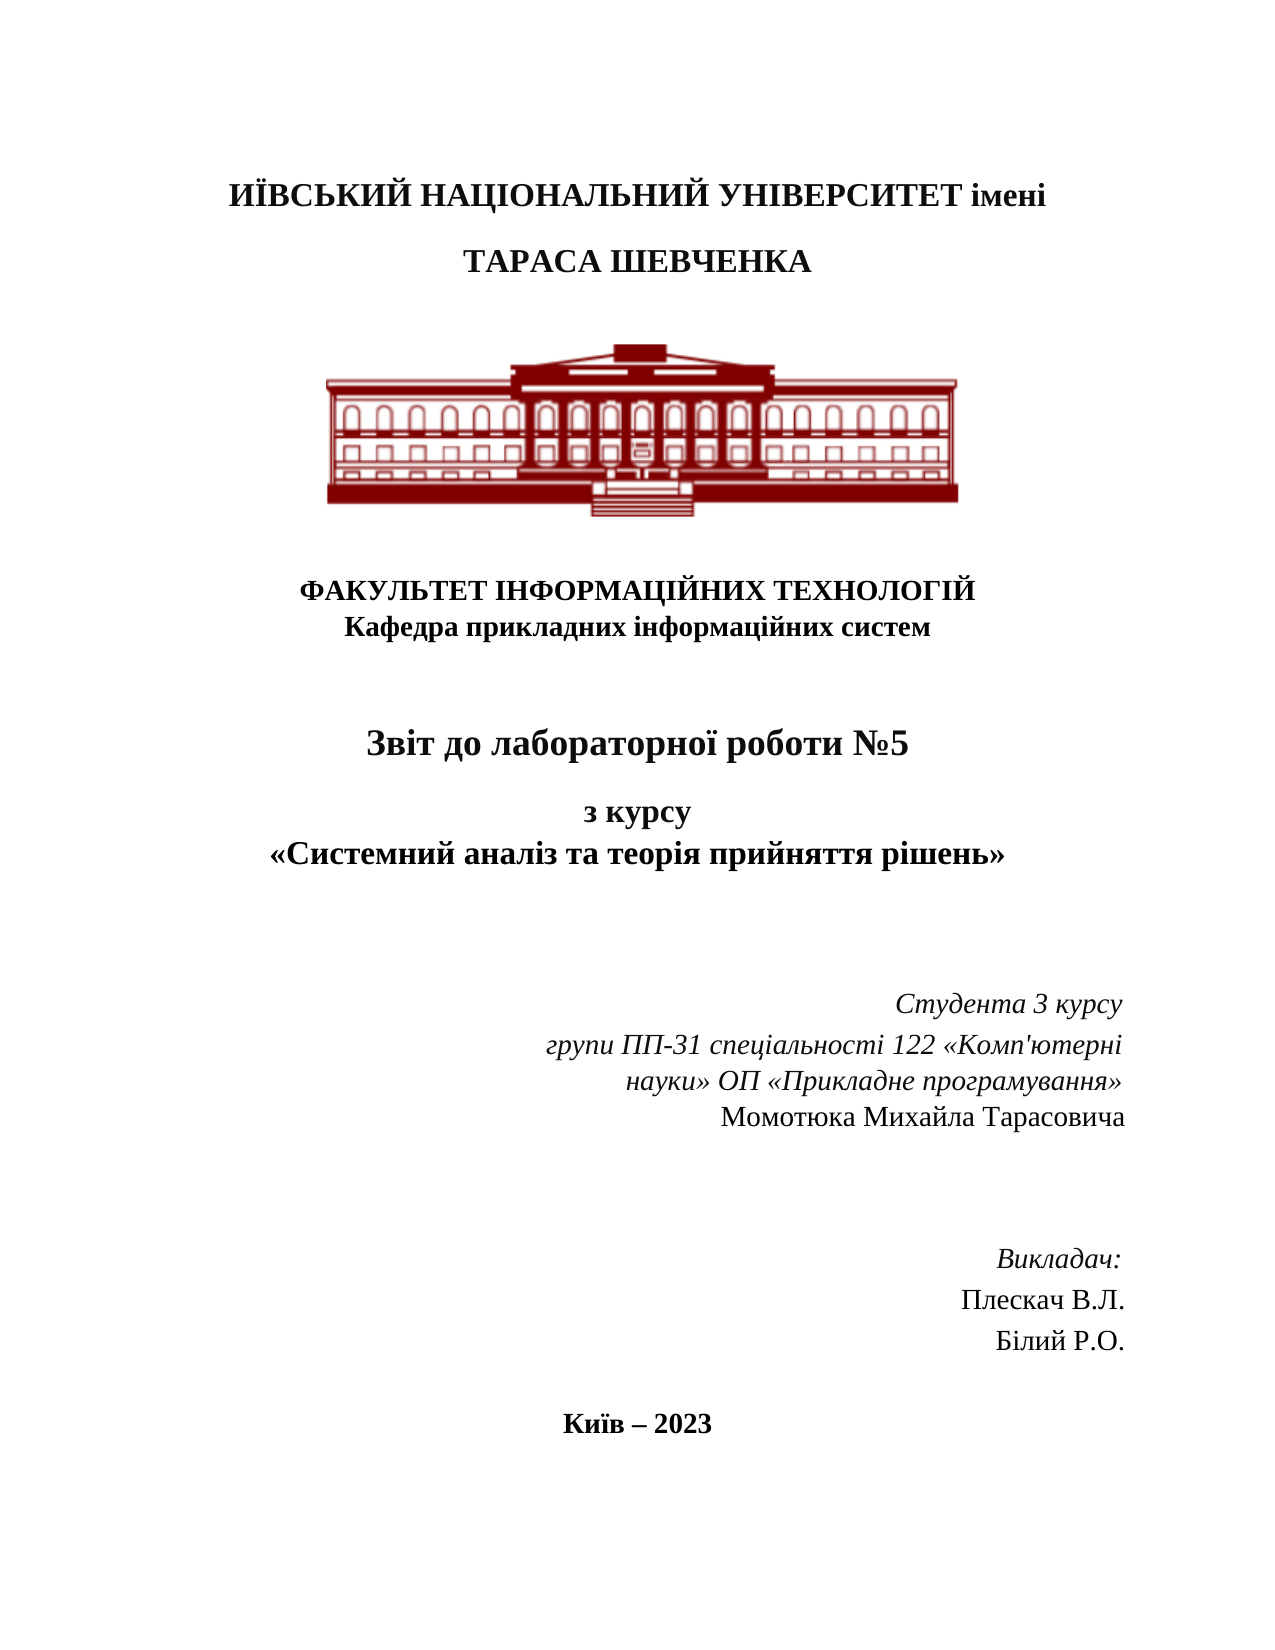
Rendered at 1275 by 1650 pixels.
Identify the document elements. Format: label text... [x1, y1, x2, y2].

subtitle ТАРАСА ШЕВЧЕНКА [150, 241, 1125, 280]
subtitle ФАКУЛЬТЕТ ІНФОРМАЦІЙНИХ ТЕХНОЛОГІЙ [150, 573, 1125, 606]
text Момотюка Михайла Тарасовича [150, 1099, 1125, 1133]
picture [326, 343, 959, 520]
subtitle ИЇВСЬКИЙ НАЦІОНАЛЬНИЙ УНІВЕРСИТЕТ імені [150, 175, 1125, 213]
subtitle Київ – 2023 [150, 1406, 1125, 1440]
text Кафедра прикладних інформаційних систем [150, 609, 1125, 642]
text групи ПП-31 спеціальності 122 «Комп'ютерні науки» ОП «Прикладне програмування» [150, 1027, 1125, 1097]
text Студента 3 курсу [150, 986, 1125, 1019]
text «Системний аналіз та теорія прийняття рішень» [150, 833, 1125, 871]
text Плескач В.Л. [150, 1282, 1125, 1316]
text Викладач: [150, 1241, 1125, 1274]
text Звіт до лабораторної роботи №5 [150, 720, 1125, 763]
text Білий Р.О. [150, 1323, 1125, 1357]
subtitle з курсу [150, 792, 1125, 830]
